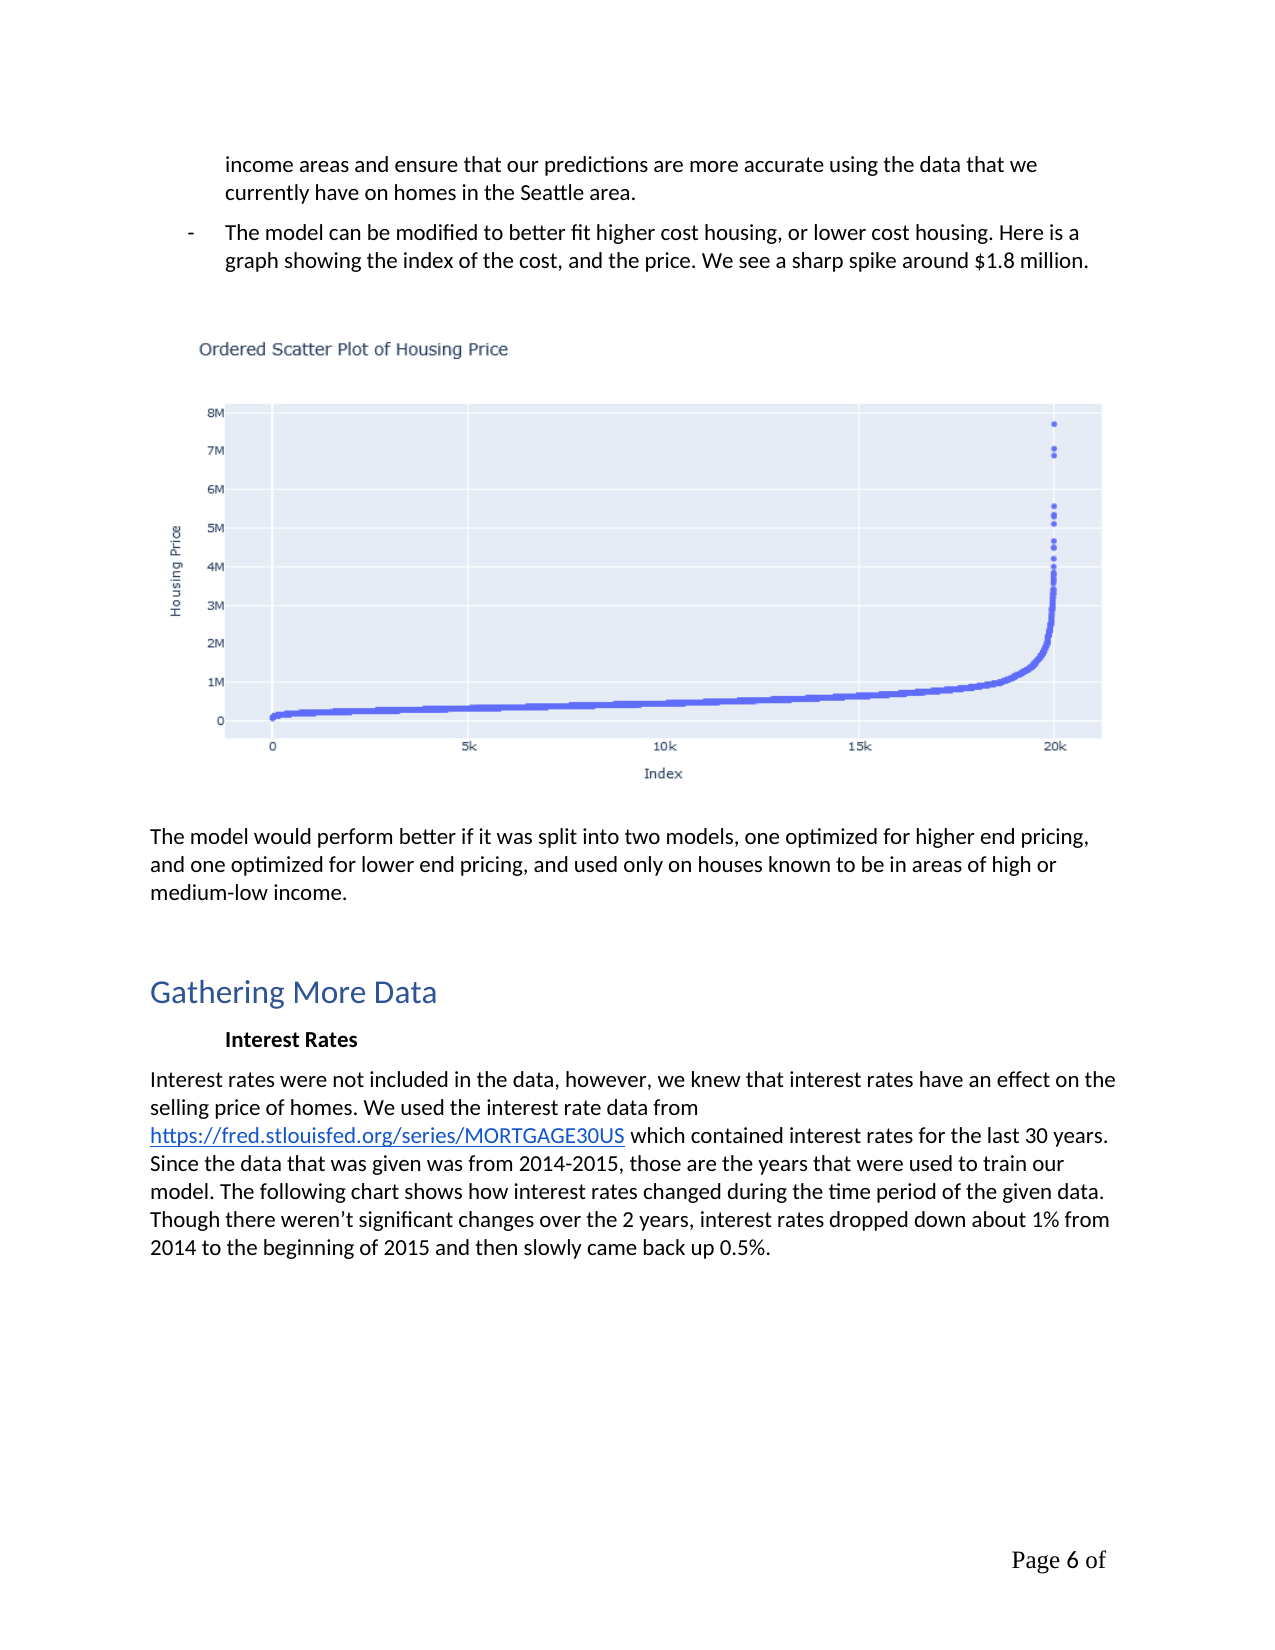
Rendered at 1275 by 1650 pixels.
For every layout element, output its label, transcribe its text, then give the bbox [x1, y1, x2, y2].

list The model can be modified to better fit higher cost housing, or lower cost housing. Here is a graph showing the index of the cost, and the price. We see a sharp spike around $1.8 million. [187, 218, 1125, 274]
picture [150, 330, 1125, 810]
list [187, 150, 1125, 206]
text The model would perform better if it was split into two models, one optimized for higher end pricing, and one optimized for lower end pricing, and used only on houses known to be in areas of high or medium-low income. [150, 822, 1125, 906]
text Interest Rates [225, 1025, 1125, 1053]
text Gathering More Data [150, 972, 1125, 1012]
text Interest rates were not included in the data, however, we knew that interest rates have an effect on the selling price of homes. We used the interest rate data from https://fred.stlouisfed.org/series/MORTGAGE30US which contained interest rates for the last 30 years. Since the data that was given was from 2014-2015, those are the years that were used to train our model. The following chart shows how interest rates changed during the time period of the given data. Though there weren’t significant changes over the 2 years, interest rates dropped down about 1% from 2014 to the beginning of 2015 and then slowly came back up 0.5%. [150, 1065, 1125, 1261]
